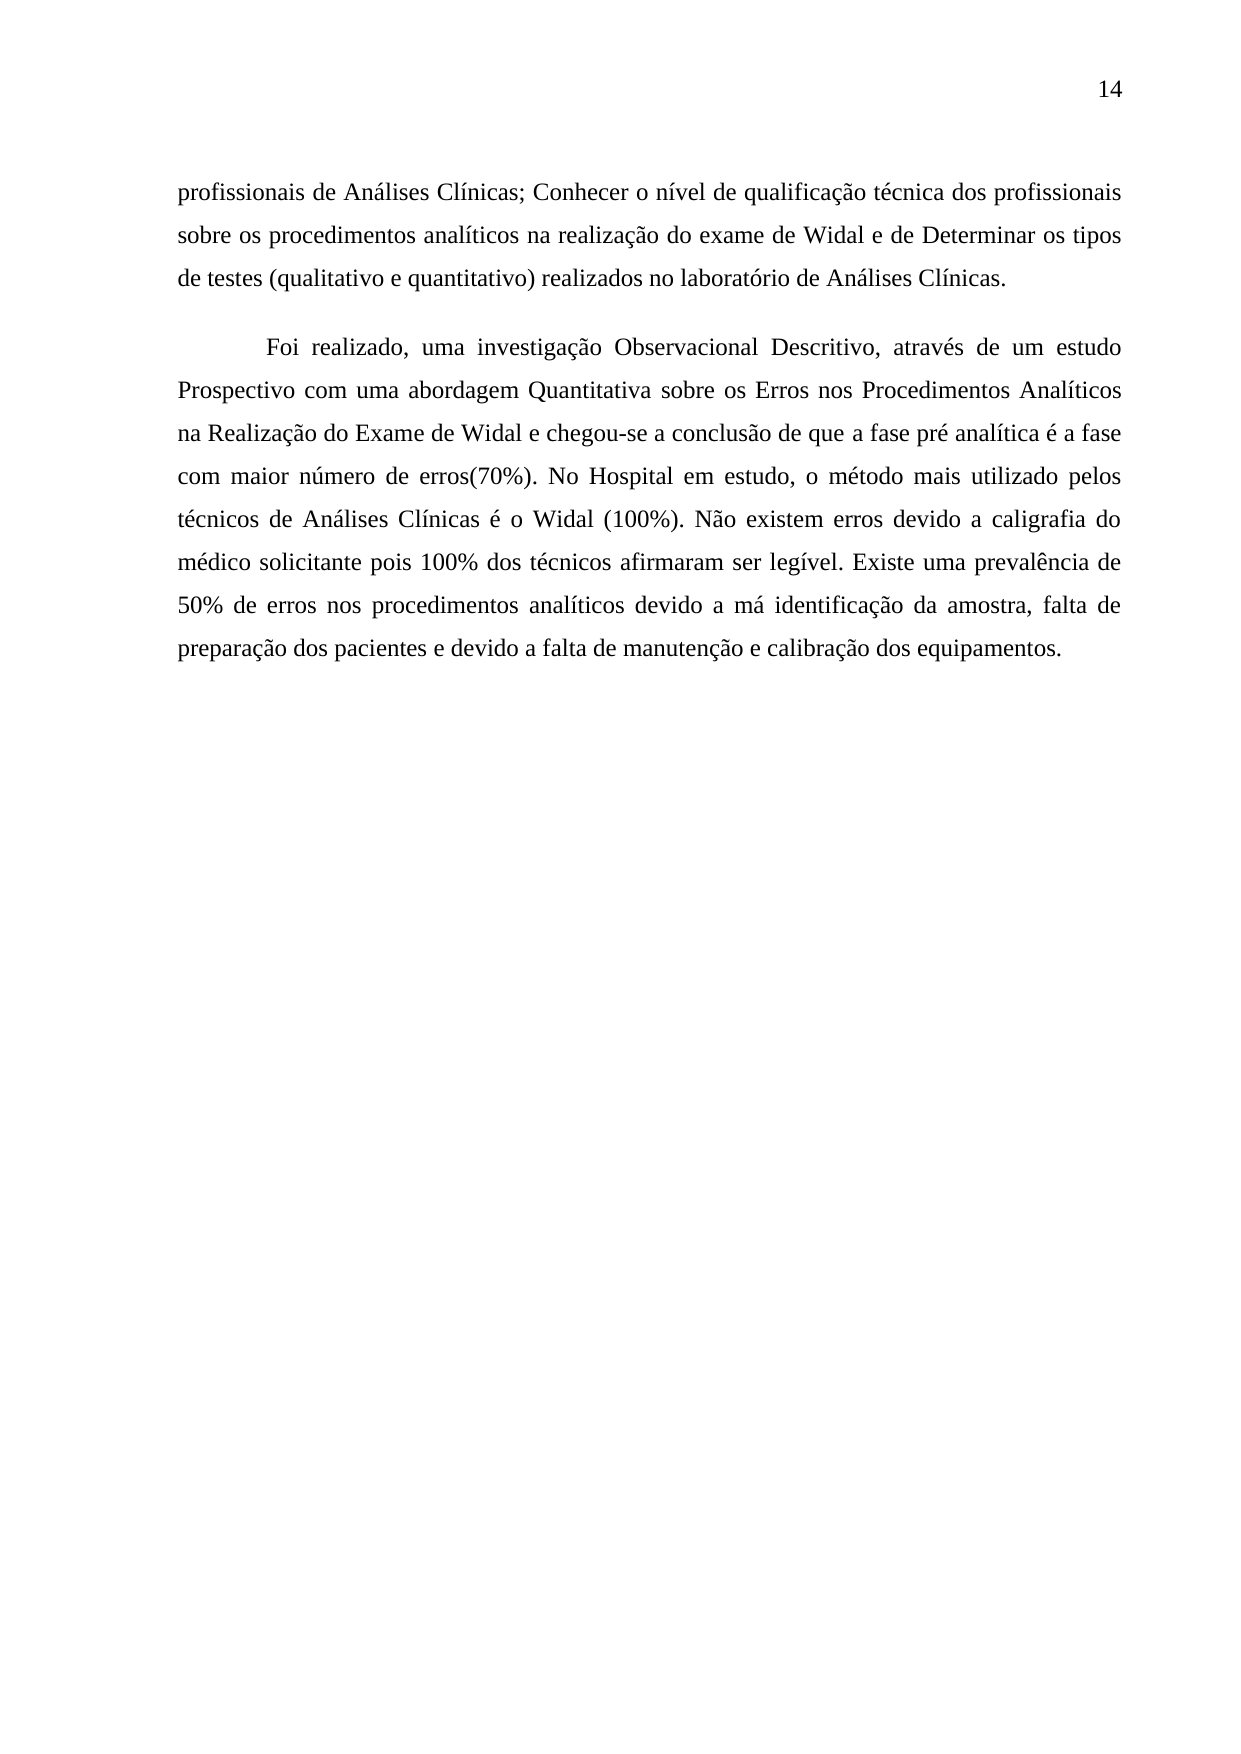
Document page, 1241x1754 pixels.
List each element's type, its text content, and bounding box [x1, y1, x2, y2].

text Foi realizado, uma investigação Observacional Descritivo, através de um estudo Prospectivo com uma abordagem Quantitativa sobre os Erros nos Procedimentos Analíticos na Realização do Exame de Widal e chegou-se a conclusão de que a fase pré analítica é a fase com maior número de erros(70%). No Hospital em estudo, o método mais utilizado pelos técnicos de Análises Clínicas é o Widal (100%). Não existem erros devido a caligrafia do médico solicitante pois 100% dos técnicos afirmaram ser legível. Existe uma prevalência de 50% de erros nos procedimentos analíticos devido a má identificação da amostra, falta de preparação dos pacientes e devido a falta de manutenção e calibração dos equipamentos. [177, 332, 1122, 662]
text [177, 177, 1122, 292]
